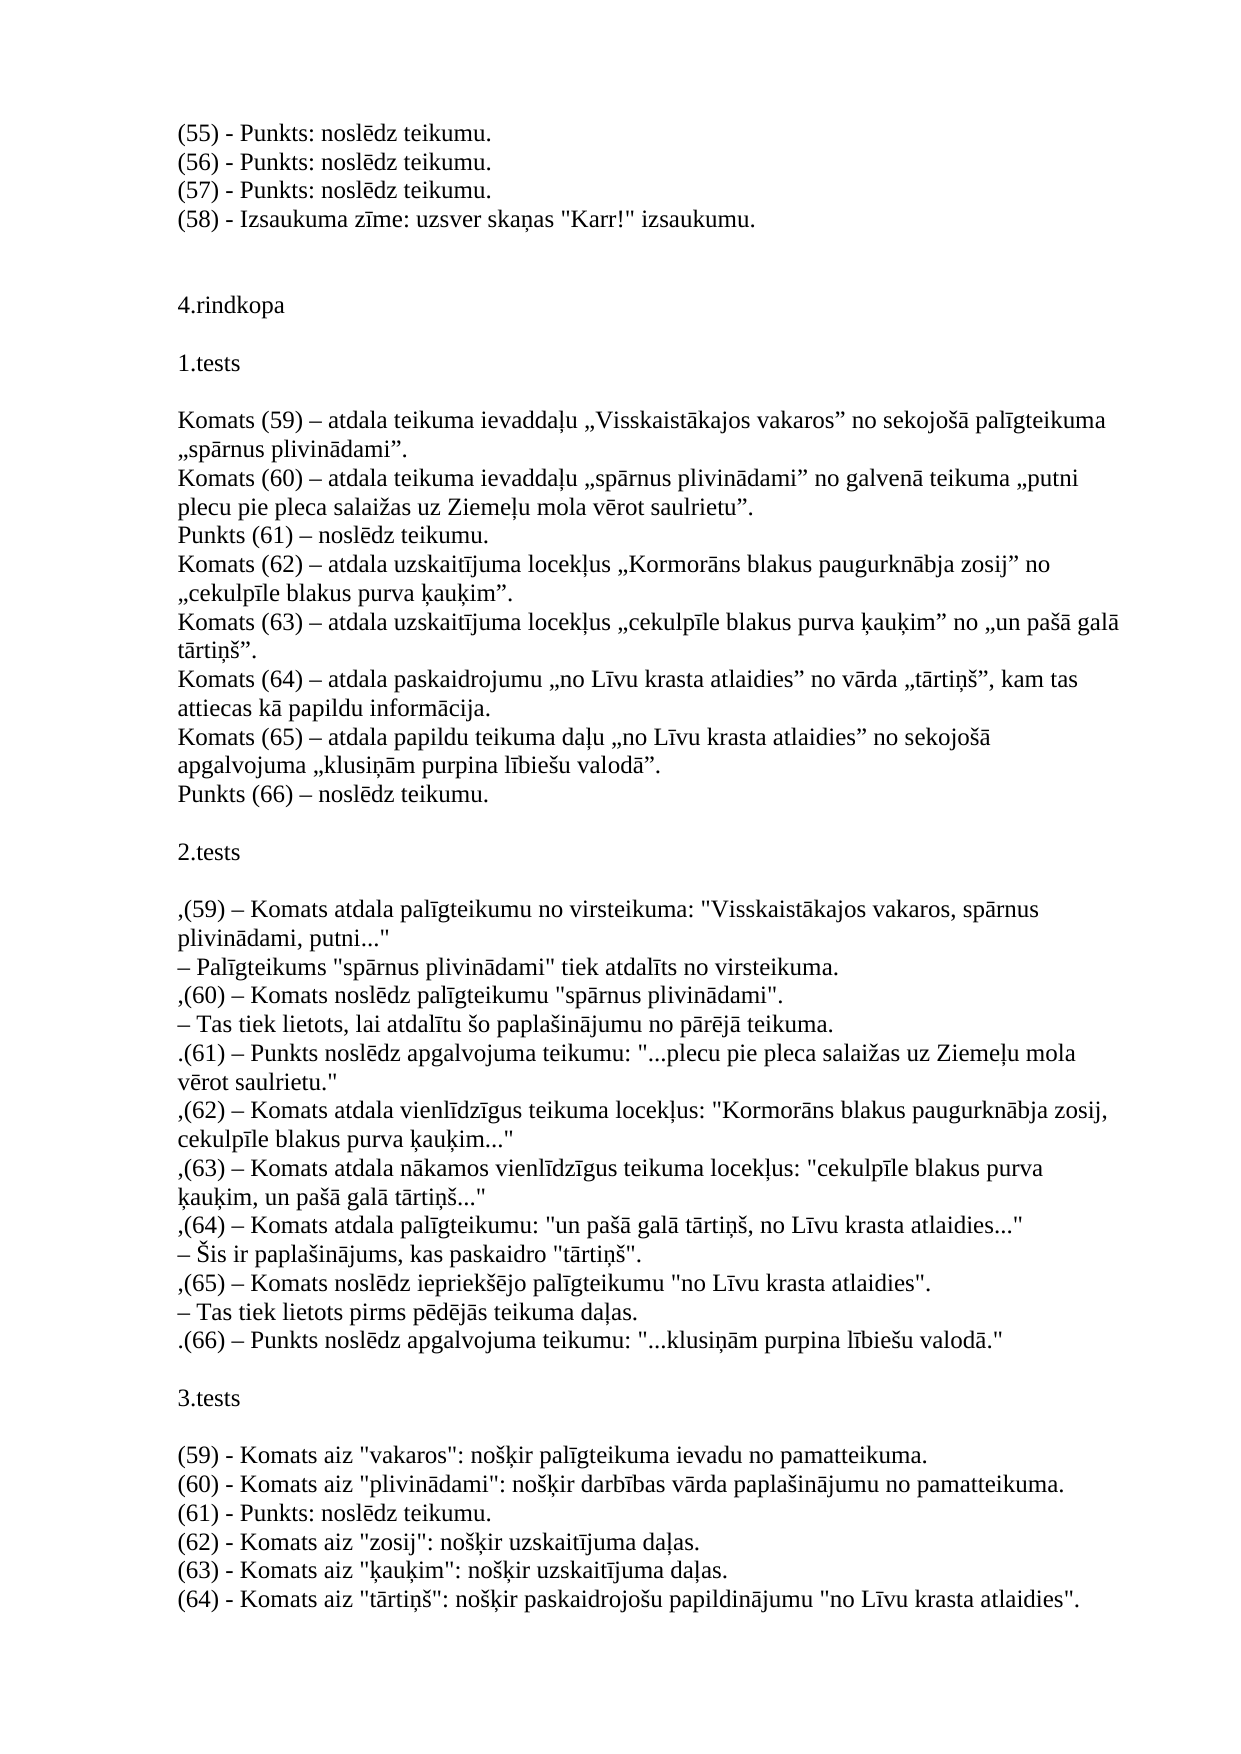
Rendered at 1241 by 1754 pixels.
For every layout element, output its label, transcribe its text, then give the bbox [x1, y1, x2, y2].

text (61) - Punkts: noslēdz teikumu. [177, 1498, 1122, 1527]
text Komats (64) – atdala paskaidrojumu „no Līvu krasta atlaidies” no vārda „tārtiņš”, kam tas attiecas kā papildu informācija. [177, 664, 1122, 722]
text – Tas tiek lietots, lai atdalītu šo paplašinājumu no pārējā teikuma. [177, 1009, 1122, 1038]
text 2.tests [177, 837, 1122, 866]
text ,(63) – Komats atdala nākamos vienlīdzīgus teikuma locekļus: "cekulpīle blakus purva ķauķim, un pašā galā tārtiņš..." [177, 1153, 1122, 1211]
text .(66) – Punkts noslēdz apgalvojuma teikumu: "...klusiņām purpina lībiešu valodā." [177, 1326, 1122, 1354]
text ,(60) – Komats noslēdz palīgteikumu "spārnus plivinādami". [177, 981, 1122, 1009]
text ,(65) – Komats noslēdz iepriekšējo palīgteikumu "no Līvu krasta atlaidies". [177, 1268, 1122, 1297]
text Punkts (66) – noslēdz teikumu. [177, 779, 1122, 808]
text Komats (62) – atdala uzskaitījuma locekļus „Kormorāns blakus paugurknābja zosij” no „cekulpīle blakus purva ķauķim”. [177, 549, 1122, 607]
text (64) - Komats aiz "tārtiņš": nošķir paskaidrojošu papildinājumu "no Līvu krasta atlaidies". [177, 1584, 1122, 1613]
text 3.tests [177, 1383, 1122, 1412]
text Komats (59) – atdala teikuma ievaddaļu „Visskaistākajos vakaros” no sekojošā palīgteikuma „spārnus plivinādami”. [177, 406, 1122, 463]
text (62) - Komats aiz "zosij": nošķir uzskaitījuma daļas. [177, 1527, 1122, 1556]
text .(61) – Punkts noslēdz apgalvojuma teikumu: "...plecu pie pleca salaižas uz Ziemeļu mola vērot saulrietu." [177, 1038, 1122, 1096]
text (59) - Komats aiz "vakaros": nošķir palīgteikuma ievadu no pamatteikuma. [177, 1441, 1122, 1469]
text – Šis ir paplašinājums, kas paskaidro "tārtiņš". [177, 1239, 1122, 1268]
text ,(59) – Komats atdala palīgteikumu no virsteikuma: "Visskaistākajos vakaros, spārnus plivinādami, putni..." [177, 894, 1122, 952]
text ,(64) – Komats atdala palīgteikumu: "un pašā galā tārtiņš, no Līvu krasta atlaidies..." [177, 1211, 1122, 1239]
text (56) - Punkts: noslēdz teikumu. [177, 147, 1122, 176]
text (55) - Punkts: noslēdz teikumu. [177, 118, 1122, 147]
text Komats (65) – atdala papildu teikuma daļu „no Līvu krasta atlaidies” no sekojošā apgalvojuma „klusiņām purpina lībiešu valodā”. [177, 722, 1122, 779]
text Komats (60) – atdala teikuma ievaddaļu „spārnus plivinādami” no galvenā teikuma „putni plecu pie pleca salaižas uz Ziemeļu mola vērot saulrietu”. [177, 463, 1122, 521]
text 1.tests [177, 348, 1122, 377]
text (57) - Punkts: noslēdz teikumu. [177, 176, 1122, 204]
text (63) - Komats aiz "ķauķim": nošķir uzskaitījuma daļas. [177, 1556, 1122, 1584]
text – Palīgteikums "spārnus plivinādami" tiek atdalīts no virsteikuma. [177, 952, 1122, 981]
text (60) - Komats aiz "plivinādami": nošķir darbības vārda paplašinājumu no pamatteikuma. [177, 1469, 1122, 1498]
text Komats (63) – atdala uzskaitījuma locekļus „cekulpīle blakus purva ķauķim” no „un pašā galā tārtiņš”. [177, 607, 1122, 664]
text (58) - Izsaukuma zīme: uzsver skaņas "Karr!" izsaukumu. [177, 204, 1122, 233]
text Punkts (61) – noslēdz teikumu. [177, 521, 1122, 549]
text ,(62) – Komats atdala vienlīdzīgus teikuma locekļus: "Kormorāns blakus paugurknābja zosij, cekulpīle blakus purva ķauķim..." [177, 1096, 1122, 1153]
text 4.rindkopa [177, 291, 1122, 319]
text – Tas tiek lietots pirms pēdējās teikuma daļas. [177, 1297, 1122, 1326]
